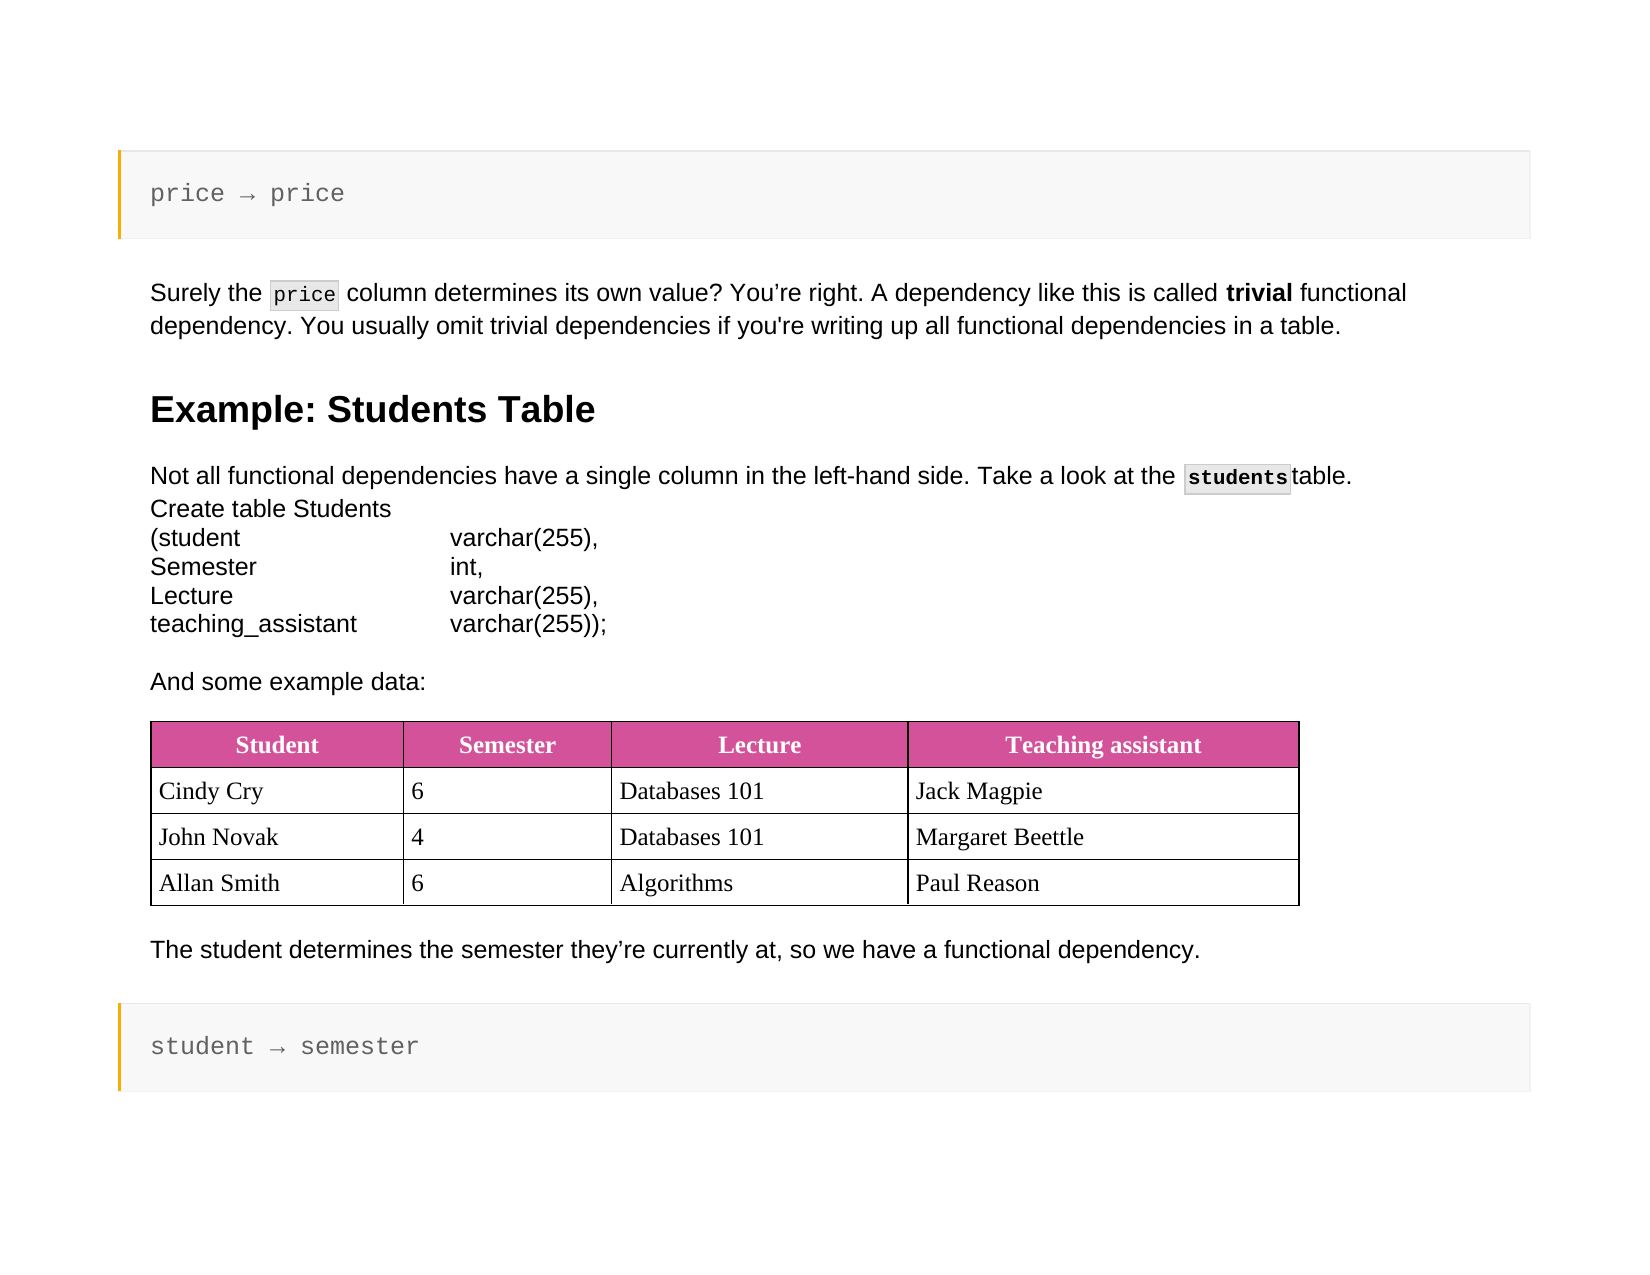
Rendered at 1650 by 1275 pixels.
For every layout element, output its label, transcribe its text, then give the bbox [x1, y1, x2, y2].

table_header Lecture [612, 722, 907, 767]
table_cell 6 [404, 860, 611, 904]
text Example: Students Table [150, 387, 1500, 430]
table_header Semester [404, 722, 611, 767]
table_cell Databases 101 [612, 814, 907, 858]
table_cell John Novak [152, 814, 403, 858]
text Not all functional dependencies have a single column in the left-hand side. Take a look at the studentstable. [150, 461, 1500, 494]
table_cell Paul Reason [909, 860, 1298, 904]
text Create table Students [150, 494, 1500, 523]
table_cell 6 [404, 768, 611, 813]
table_header Teaching assistant [909, 722, 1298, 767]
table_cell Cindy Cry [152, 768, 403, 813]
table_header Student [152, 722, 403, 767]
text student → semester [121, 1004, 1529, 1091]
text price → price [121, 152, 1529, 238]
table_cell Margaret Beettle [909, 814, 1298, 858]
table_cell Allan Smith [152, 860, 403, 904]
text (student varchar(255), [150, 523, 1500, 552]
table_cell Jack Magpie [909, 768, 1298, 813]
text Semester int, [150, 552, 1500, 581]
text teaching_assistant varchar(255)); [150, 609, 1500, 638]
text Lecture varchar(255), [150, 581, 1500, 609]
text Surely the price column determines its own value? You’re right. A dependency like this is called trivial functional dependency. You usually omit trivial dependencies if you're writing up all functional dependencies in a table. [150, 278, 1500, 340]
table_cell Algorithms [612, 860, 907, 904]
table_cell 4 [404, 814, 611, 858]
text The student determines the semester they’re currently at, so we have a functional dependency. [150, 935, 1500, 963]
text And some example data: [150, 667, 1500, 696]
table_cell Databases 101 [612, 768, 907, 813]
